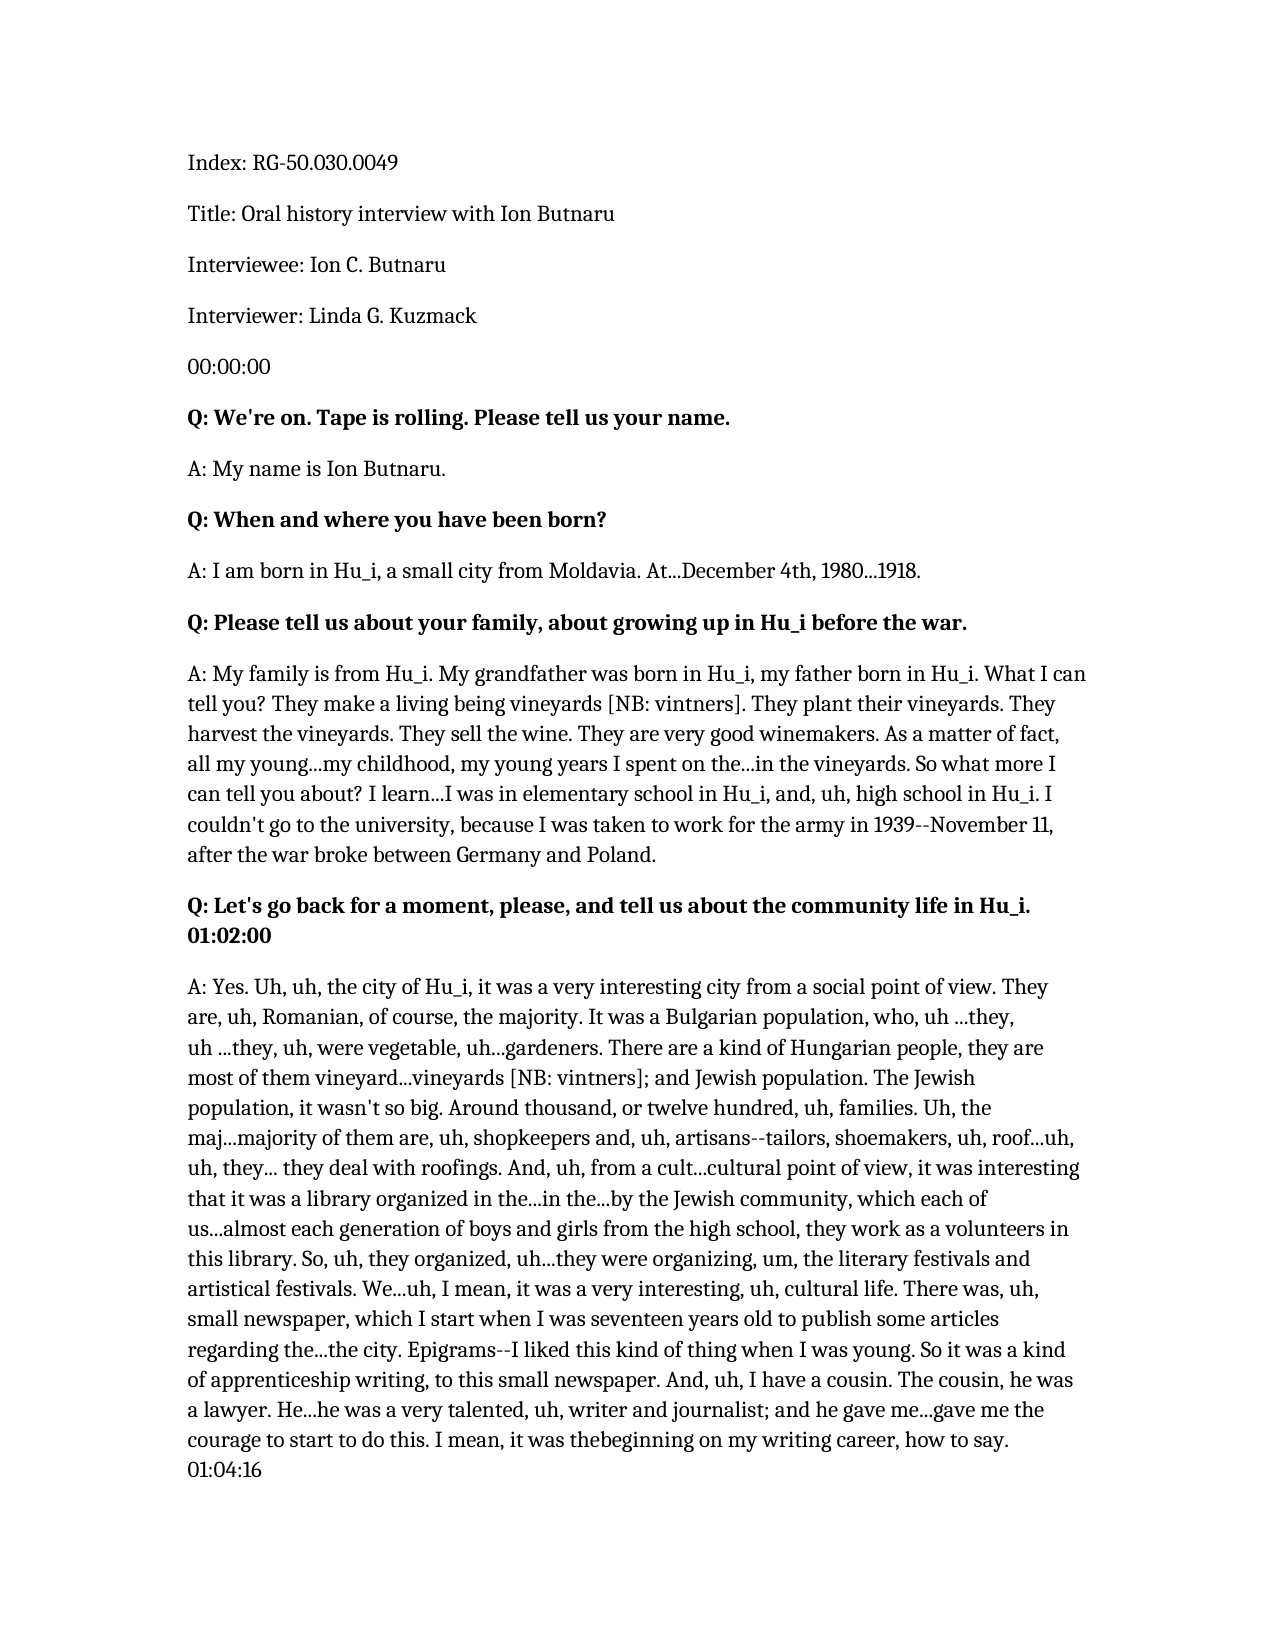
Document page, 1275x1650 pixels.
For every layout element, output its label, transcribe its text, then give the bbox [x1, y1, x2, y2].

text A: I am born in Hu_i, a small city from Moldavia. At...December 4th, 1980...1918. [187, 558, 1087, 585]
text Index: RG-50.030.0049 [187, 150, 1087, 176]
text Q: Please tell us about your family, about growing up in Hu_i before the war. [187, 609, 1087, 636]
text A: My family is from Hu_i. My grandfather was born in Hu_i, my father born in Hu_i. What I can tell you? They make a living being vineyards [NB: vintners]. They plant their vineyards. They harvest the vineyards. They sell the wine. They are very good winemakers. As a matter of fact, all my young...my childhood, my young years I spent on the...in the vineyards. So what more I can tell you about? I learn...I was in elementary school in Hu_i, and, uh, high school in Hu_i. I couldn't go to the university, because I was taken to work for the army in 1939--November 11, after the war broke between Germany and Poland. [187, 660, 1087, 868]
text A: My name is Ion Butnaru. [187, 456, 1087, 483]
text 00:00:00 [187, 354, 1087, 381]
text Q: We're on. Tape is rolling. Please tell us your name. [187, 405, 1087, 432]
text Interviewee: Ion C. Butnaru [187, 252, 1087, 278]
text Title: Oral history interview with Ion Butnaru [187, 201, 1087, 227]
text Q: When and where you have been born? [187, 507, 1087, 534]
text A: Yes. Uh, uh, the city of Hu_i, it was a very interesting city from a social point of view. They are, uh, Romanian, of course, the majority. It was a Bulgarian population, who, uh ...they, uh ...they, uh, were vegetable, uh...gardeners. There are a kind of Hungarian people, they are most of them vineyard...vineyards [NB: vintners]; and Jewish population. The Jewish population, it wasn't so big. Around thousand, or twelve hundred, uh, families. Uh, the maj...majority of them are, uh, shopkeepers and, uh, artisans--tailors, shoemakers, uh, roof...uh, uh, they... they deal with roofings. And, uh, from a cult...cultural point of view, it was interesting that it was a library organized in the...in the...by the Jewish community, which each of us...almost each generation of boys and girls from the high school, they work as a volunteers in this library. So, uh, they organized, uh...they were organizing, um, the literary festivals and artistical festivals. We...uh, I mean, it was a very interesting, uh, cultural life. There was, uh, small newspaper, which I start when I was seventeen years old to publish some articles regarding the...the city. Epigrams--I liked this kind of thing when I was young. So it was a kind of apprenticeship writing, to this small newspaper. And, uh, I have a cousin. The cousin, he was a lawyer. He...he was a very talented, uh, writer and journalist; and he gave me...gave me the courage to start to do this. I mean, it was thebeginning on my writing career, how to say. 01:04:16 [187, 974, 1087, 1484]
text Interviewer: Linda G. Kuzmack [187, 303, 1087, 329]
text Q: Let's go back for a moment, please, and tell us about the community life in Hu_i. 01:02:00 [187, 893, 1087, 949]
